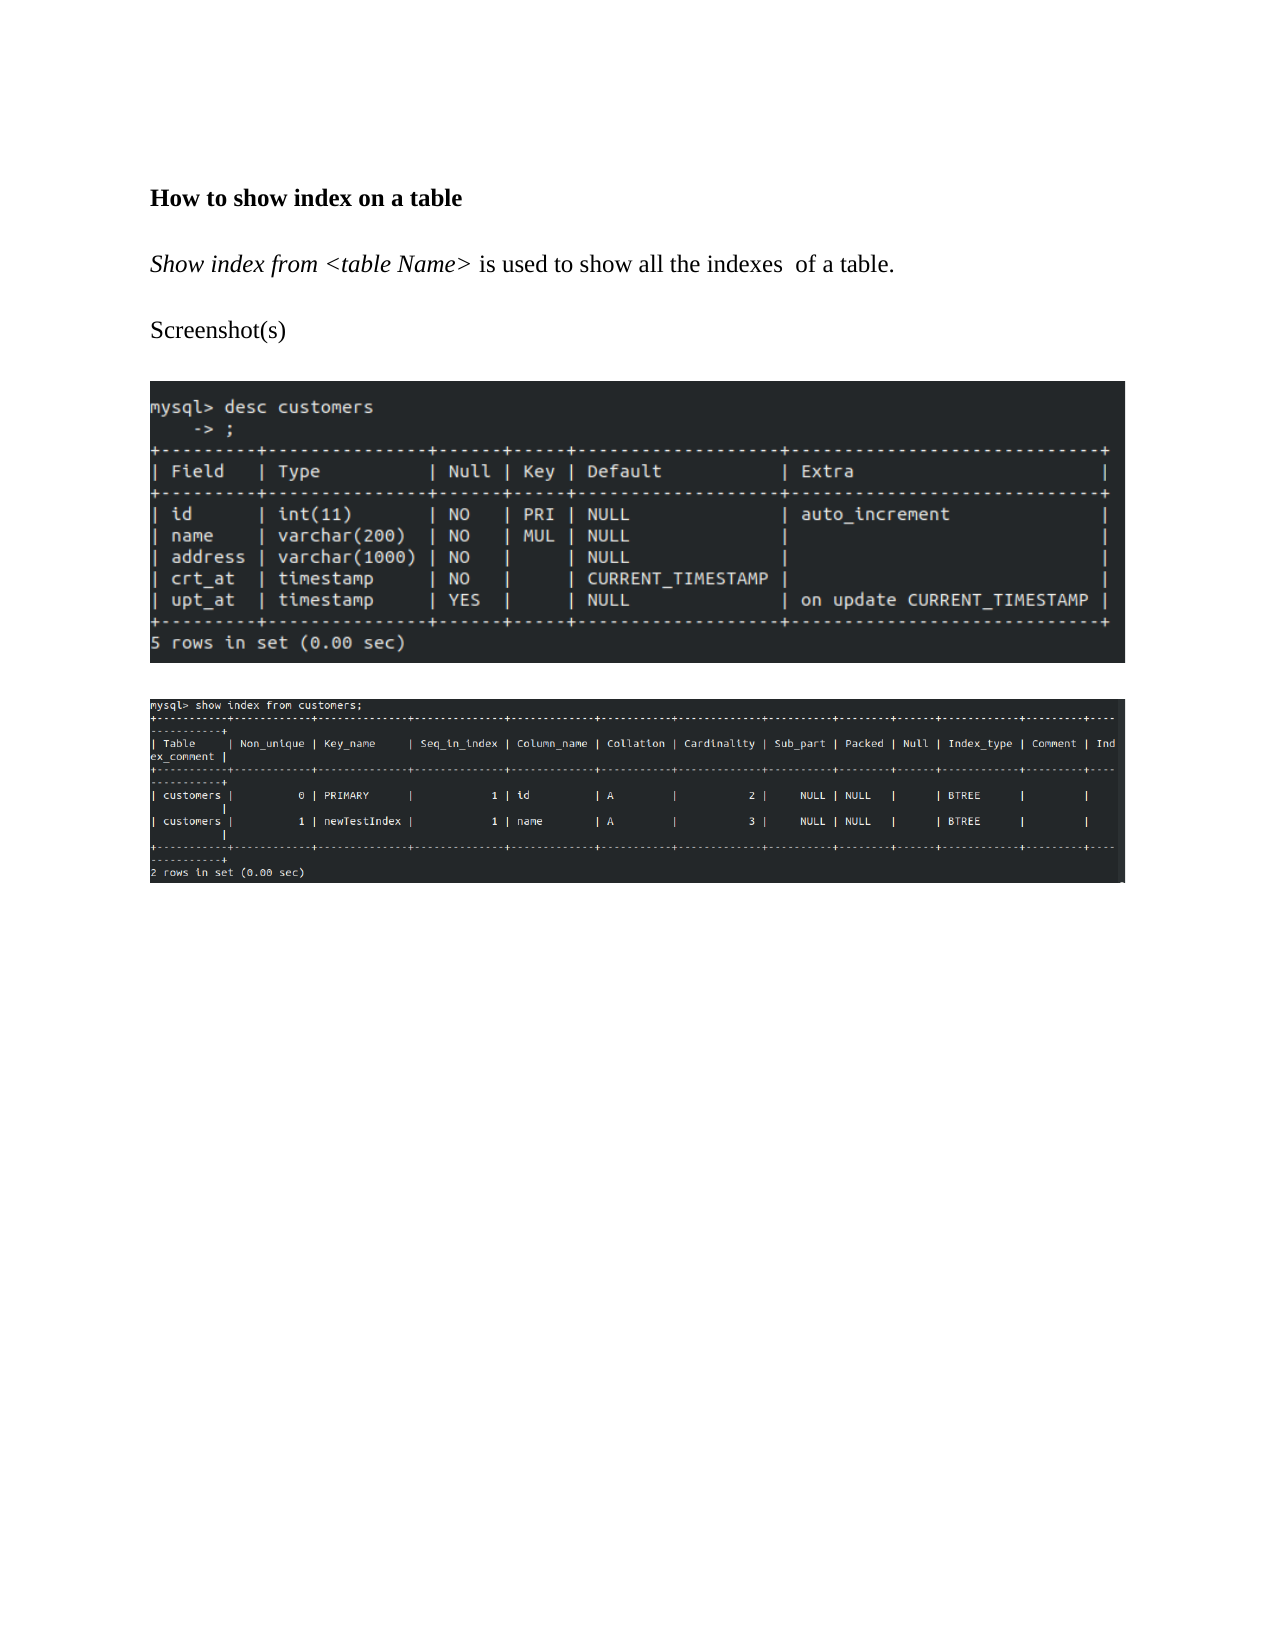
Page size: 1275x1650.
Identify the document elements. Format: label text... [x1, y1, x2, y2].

picture [150, 381, 1125, 663]
text Screenshot(s) [150, 315, 1125, 344]
text Show index from <table Name> is used to show all the indexes of a table. [150, 249, 1125, 278]
picture [150, 699, 1125, 883]
text How to show index on a table [150, 183, 1125, 212]
